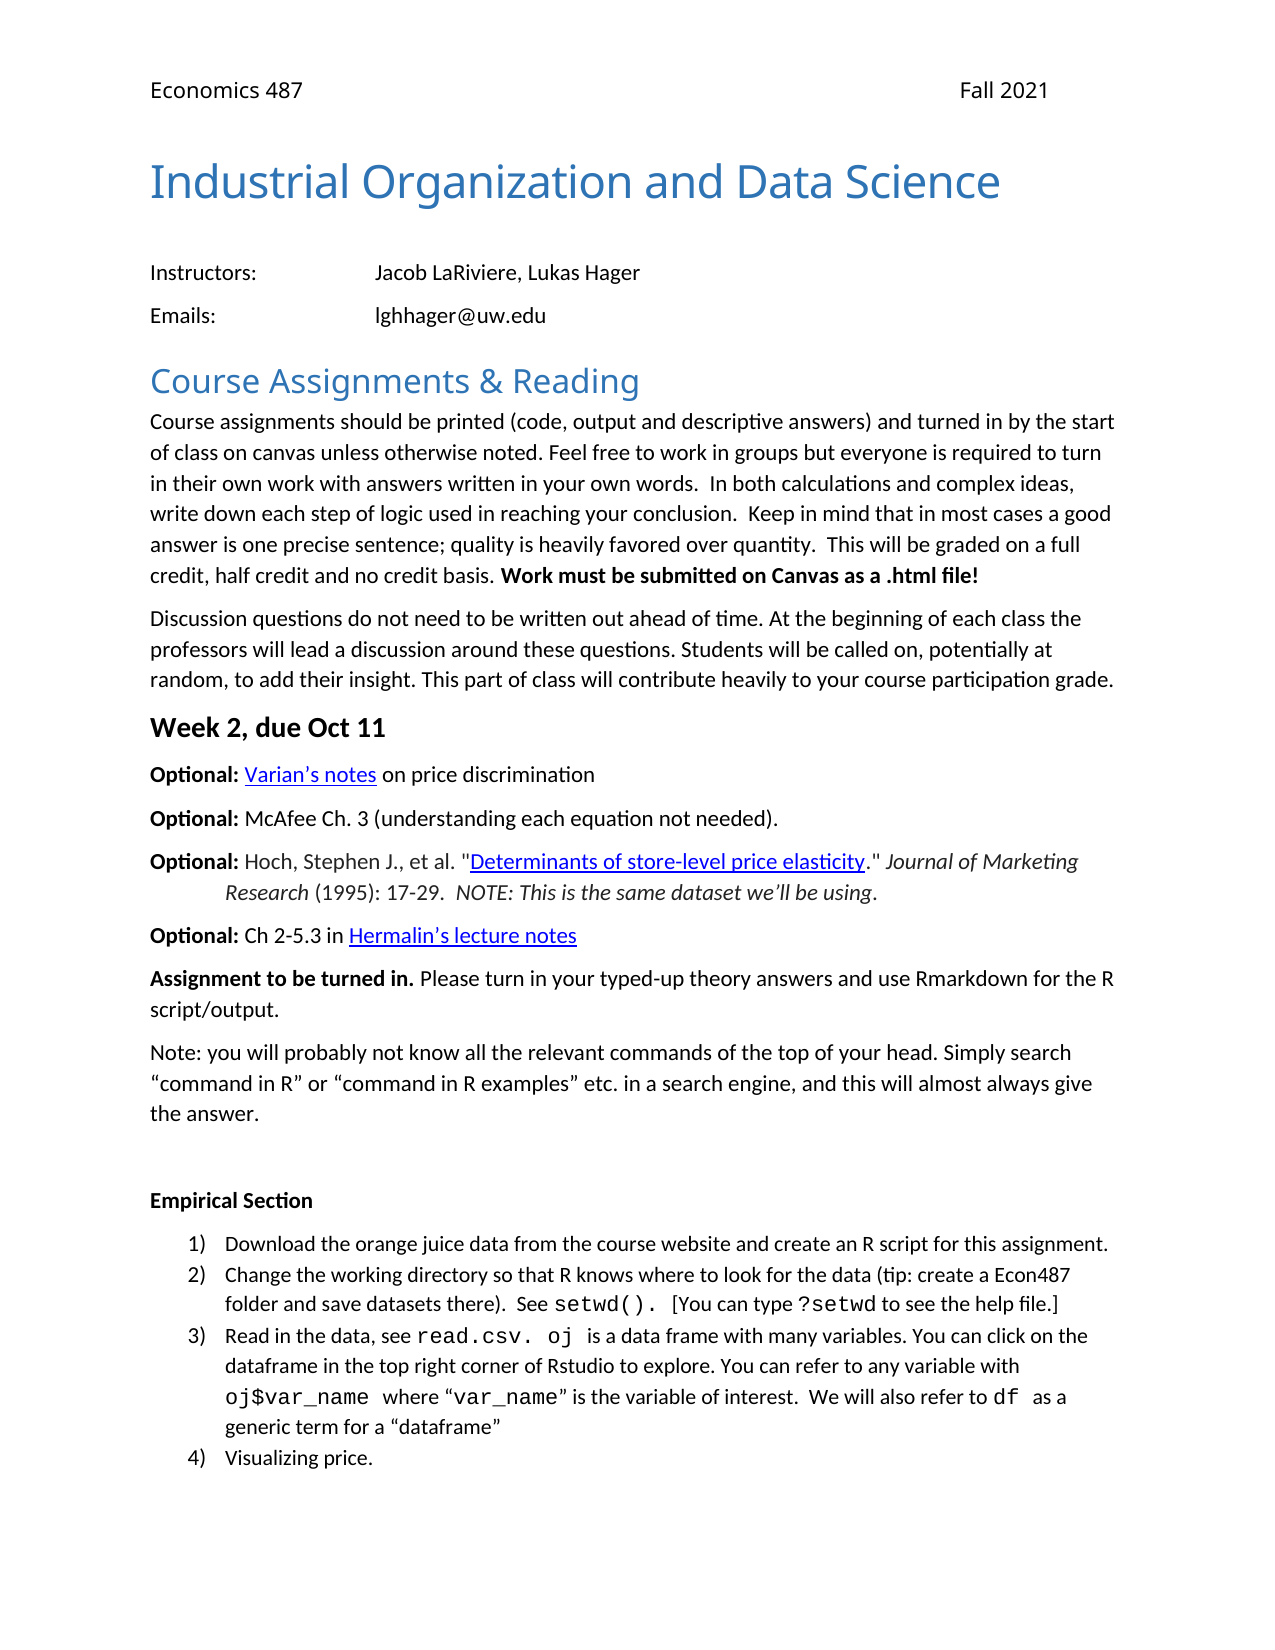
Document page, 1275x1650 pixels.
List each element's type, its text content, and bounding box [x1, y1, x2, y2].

text Discussion questions do not need to be written out ahead of time. At the beginning of each class the professors will lead a discussion around these questions. Students will be called on, potentially at random, to add their insight. This part of class will contribute heavily to your course participation grade. [150, 604, 1125, 694]
text Course assignments should be printed (code, output and descriptive answers) and turned in by the start of class on canvas unless otherwise noted. Feel free to work in groups but everyone is required to turn in their own work with answers written in your own words. In both calculations and complex ideas, write down each step of logic used in reaching your conclusion. Keep in mind that in most cases a good answer is one precise sentence; quality is heavily favored over quantity. This will be graded on a full credit, half credit and no credit basis. Work must be submitted on Canvas as a .html file! [150, 407, 1125, 589]
list Read in the data, see read.csv. oj is a data frame with many variables. You can click on the dataframe in the top right corner of Rstudio to explore. You can refer to any variable with oj$var_name where “var_name” is the variable of interest. We will also refer to df as a generic term for a “dataframe” [187, 1321, 1125, 1440]
list Change the working directory so that R knows where to look for the data (tip: create a Econ487 folder and save datasets there). See setwd(). [You can type ?setwd to see the help file.] [187, 1260, 1125, 1318]
list Visualizing price. [187, 1443, 1125, 1471]
list Download the orange juice data from the course website and create an R script for this assignment. [187, 1229, 1125, 1257]
text Optional: Varian’s notes on price discrimination [150, 761, 1125, 788]
title Industrial Organization and Data Science [150, 150, 1125, 212]
text Optional: Hoch, Stephen J., et al. "Determinants of store-level price elasticity." Journal of Marketing Research (1995): 17-29. NOTE: This is the same dataset we’ll be using. [150, 847, 1125, 906]
text Assignment to be turned in. Please turn in your typed-up theory answers and use Rmarkdown for the R script/output. [150, 964, 1125, 1023]
text Week 2, due Oct 11 [150, 709, 1125, 744]
text Empirical Section [150, 1186, 1125, 1214]
text Emails: lghhager@uw.edu [150, 302, 1125, 330]
text Optional: Ch 2-5.3 in Hermalin’s lecture notes [150, 921, 1125, 949]
subtitle Course Assignments & Reading [150, 357, 1125, 403]
text Optional: McAfee Ch. 3 (understanding each equation not needed). [150, 804, 1125, 832]
text Instructors: Jacob LaRiviere, Lukas Hager [150, 258, 1125, 286]
text Note: you will probably not know all the relevant commands of the top of your head. Simply search “command in R” or “command in R examples” etc. in a search engine, and this will almost always give the answer. [150, 1038, 1125, 1128]
